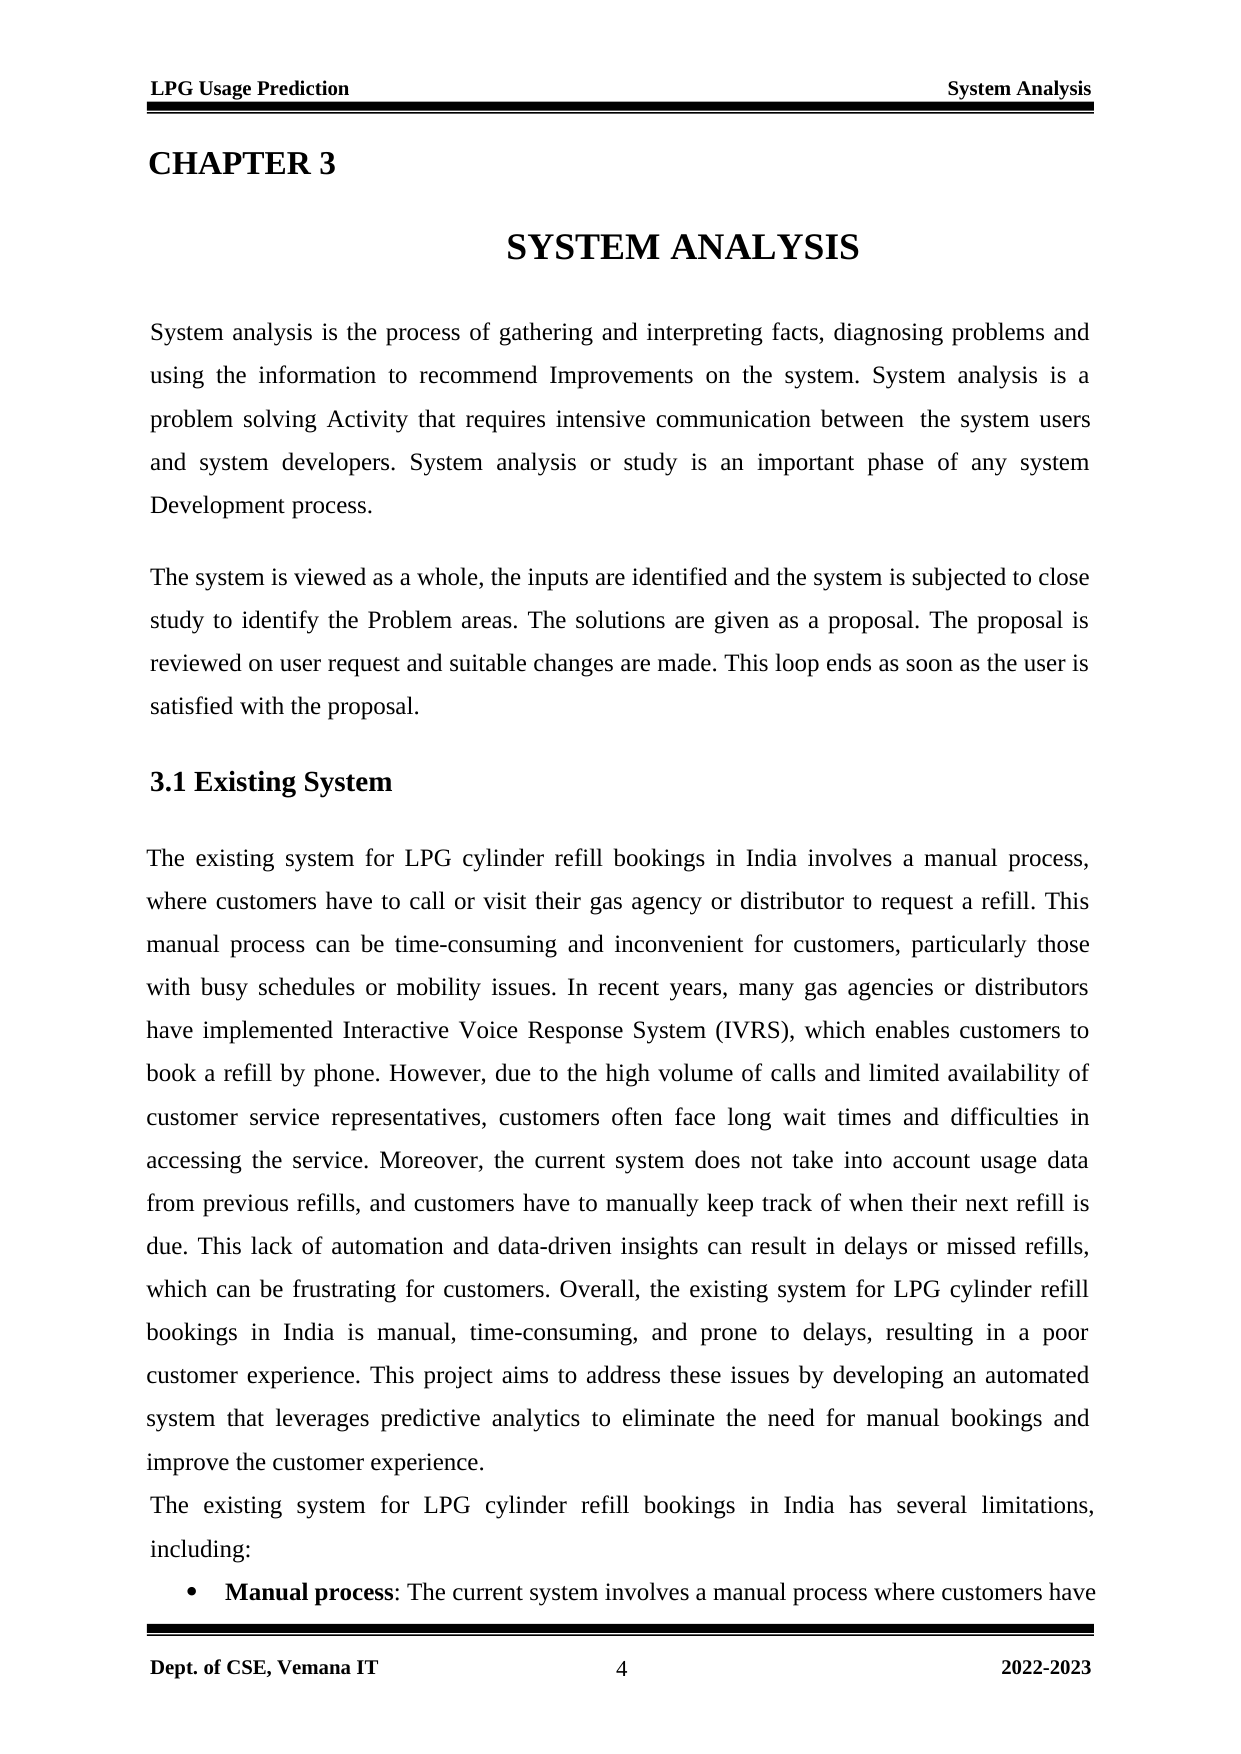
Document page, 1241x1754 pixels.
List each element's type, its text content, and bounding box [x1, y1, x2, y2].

subtitle Existing System [150, 764, 1142, 797]
subtitle SYSTEM ANALYSIS [450, 224, 1142, 268]
text The system is viewed as a whole, the inputs are identified and the system is subjected to close study to identify the Problem areas. The solutions are given as a proposal. The proposal is reviewed on user request and suitable changes are made. This loop ends as soon as the user is satisfied with the proposal. [150, 562, 1091, 720]
text The existing system for LPG cylinder refill bookings in India involves a manual process, where customers have to call or visit their gas agency or distributor to request a refill. This manual process can be time-consuming and inconvenient for customers, particularly those with busy schedules or mobility issues. In recent years, many gas agencies or distributors have implemented Interactive Voice Response System (IVRS), which enables customers to book a refill by phone. However, due to the high volume of calls and limited availability of customer service representatives, customers often face long wait times and difficulties in accessing the service. Moreover, the current system does not take into account usage data from previous refills, and customers have to manually keep track of when their next refill is due. This lack of automation and data-driven insights can result in delays or missed refills, which can be frustrating for customers. Overall, the existing system for LPG cylinder refill bookings in India is manual, time-consuming, and prone to delays, resulting in a poor customer experience. This project aims to address these issues by developing an automated system that leverages predictive analytics to eliminate the need for manual bookings and improve the customer experience. [146, 843, 1091, 1475]
text System analysis is the process of gathering and interpreting facts, diagnosing problems and using the information to recommend Improvements on the system. System analysis is a problem solving Activity that requires intensive communication between the system users and system developers. System analysis or study is an important phase of any system Development process. [150, 317, 1091, 519]
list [187, 1577, 1096, 1606]
text The existing system for LPG cylinder refill bookings in India has several limitations, including: [150, 1491, 1096, 1562]
text CHAPTER 3 [131, 143, 1142, 181]
